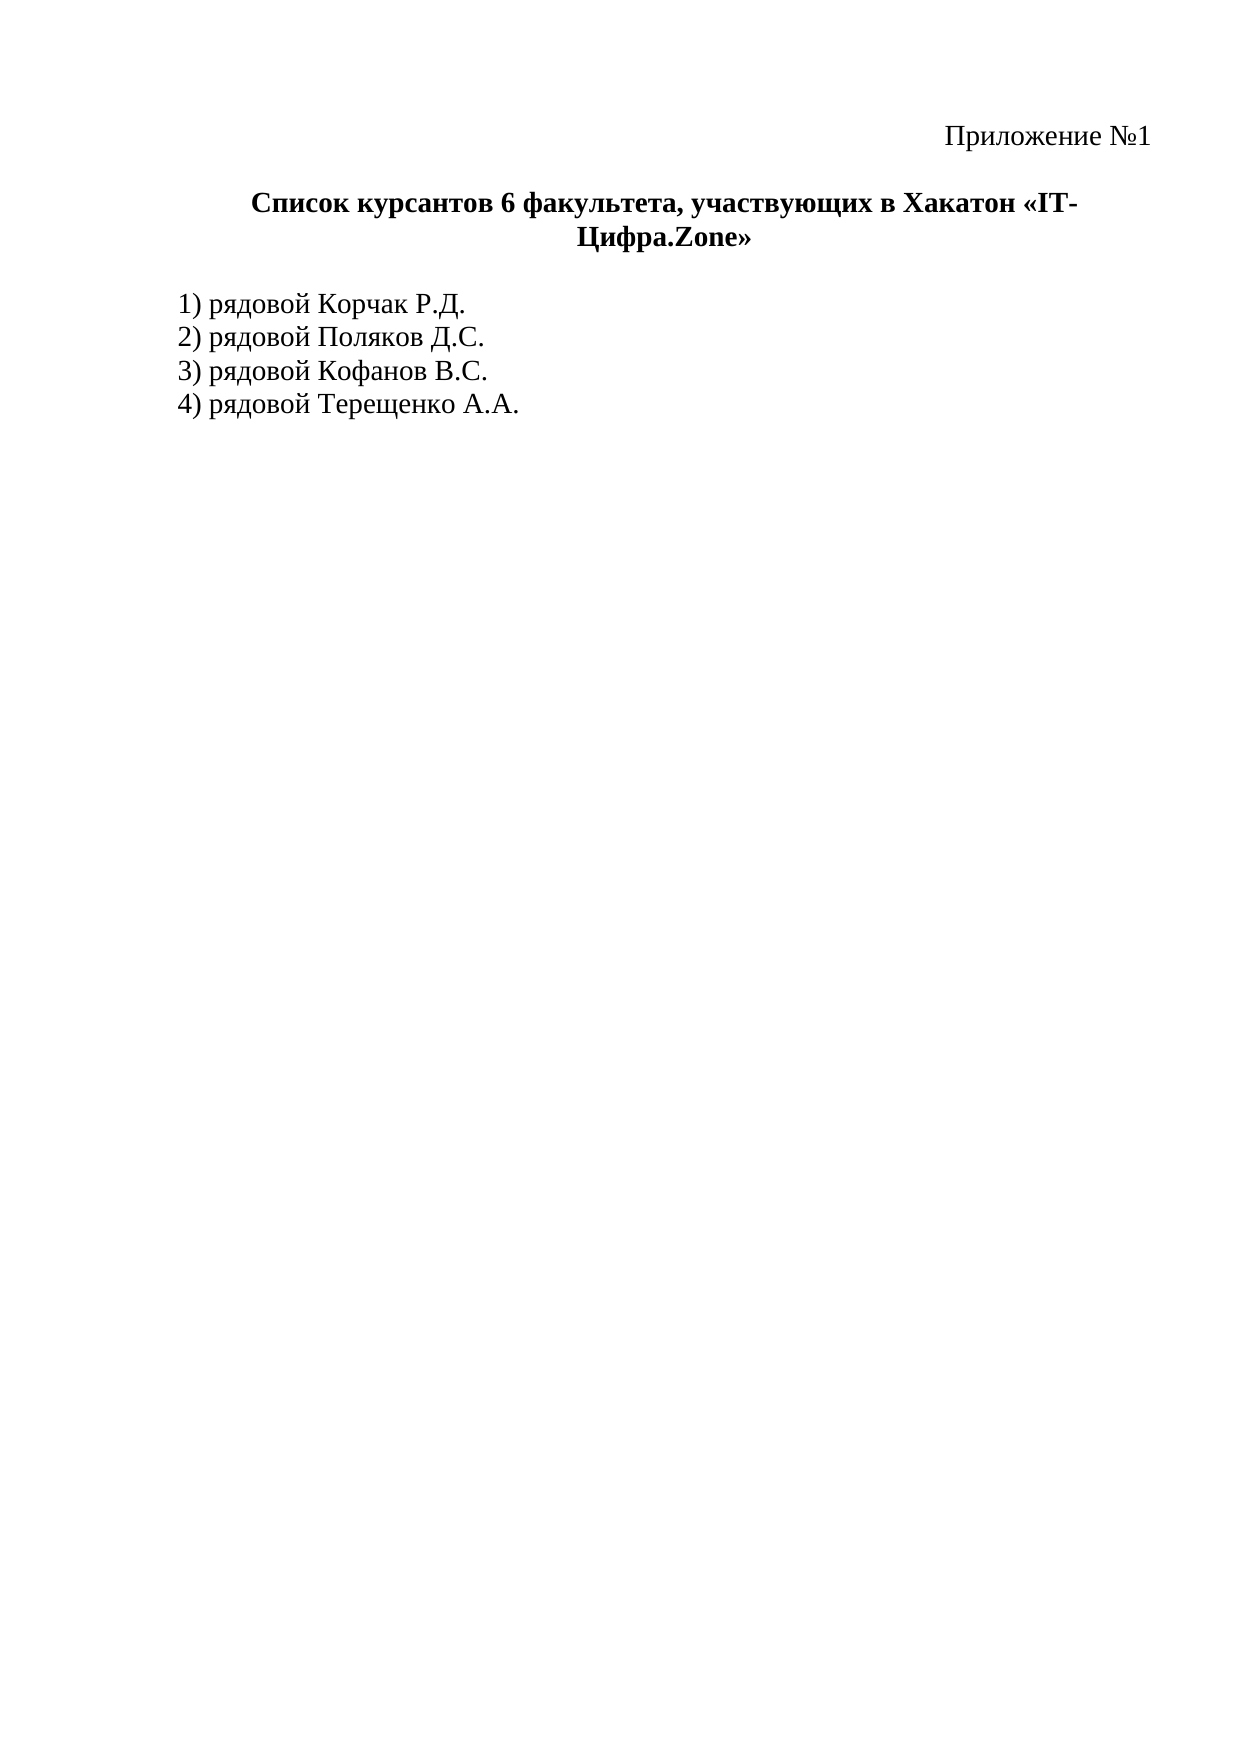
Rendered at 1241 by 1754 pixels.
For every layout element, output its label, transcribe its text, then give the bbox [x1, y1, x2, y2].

text Список курсантов 6 факультета, участвующих в Хакатон «IT-Цифра.Zone» [177, 185, 1152, 252]
text Приложение №1 [177, 118, 1152, 152]
text 1) рядовой Корчак Р.Д. 2) рядовой Поляков Д.С. 3) рядовой Кофанов В.С. 4) рядовой Терещенко А.А. [177, 286, 1152, 453]
